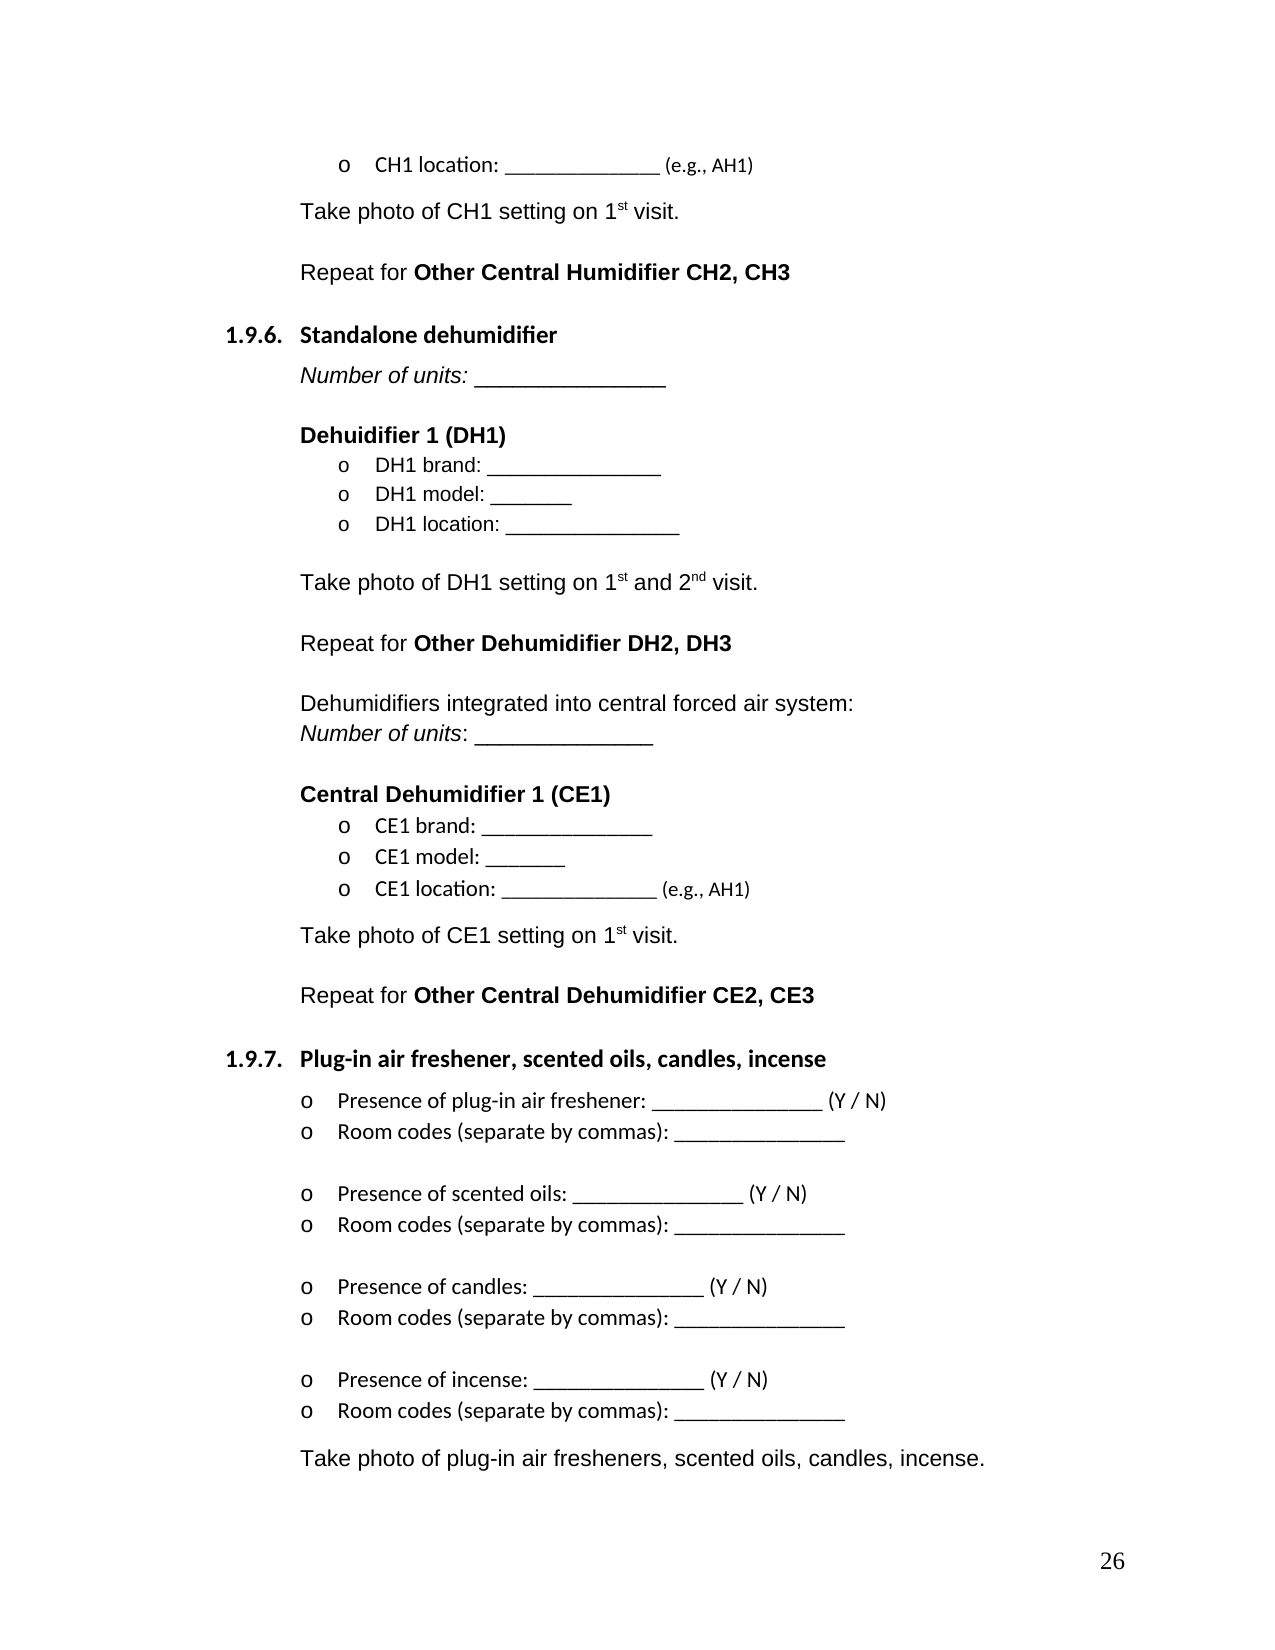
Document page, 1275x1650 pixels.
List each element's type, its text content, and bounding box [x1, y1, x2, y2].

text Take photo of plug-in air fresheners, scented oils, candles, incense. [253, 1445, 1125, 1471]
text Central Dehumidifier 1 (CE1) [150, 781, 1125, 807]
list CE1 location: _______________ (e.g., AH1) [337, 874, 1125, 903]
list CH1 location: _______________ (e.g., AH1) [337, 150, 1125, 179]
text Dehuidifier 1 (DH1) [150, 422, 1125, 449]
text Number of units: ______________ [225, 720, 1125, 747]
text Repeat for Other Central Humidifier CH2, CH3 [150, 258, 1125, 285]
list CE1 brand: _______________ [337, 811, 1125, 840]
list DH1 brand: _______________ [337, 453, 1125, 478]
subtitle Standalone dehumidifier [225, 319, 1125, 349]
list Room codes (separate by commas): _______________ [300, 1397, 1125, 1426]
list Presence of scented oils: _______________ (Y / N) [300, 1179, 1125, 1208]
text Take photo of DH1 setting on 1st and 2nd visit. [300, 569, 1125, 596]
list CE1 model: _______ [337, 842, 1125, 871]
list Presence of plug-in air freshener: _______________ (Y / N) [300, 1086, 1125, 1115]
list Room codes (separate by commas): _______________ [300, 1303, 1125, 1333]
text Dehumidifiers integrated into central forced air system: [225, 690, 1125, 716]
text Take photo of CH1 setting on 1st visit. [300, 198, 1125, 224]
list DH1 location: _______________ [337, 512, 1125, 538]
list Room codes (separate by commas): _______________ [300, 1210, 1125, 1239]
list Presence of candles: _______________ (Y / N) [300, 1272, 1125, 1301]
list DH1 model: _______ [337, 482, 1125, 508]
list Room codes (separate by commas): _______________ [300, 1117, 1125, 1146]
text Take photo of CE1 setting on 1st visit. [300, 922, 1125, 948]
text Repeat for Other Central Dehumidifier CE2, CE3 [150, 982, 1125, 1009]
text Repeat for Other Dehumidifier DH2, DH3 [150, 629, 1125, 656]
subtitle Plug-in air freshener, scented oils, candles, incense [225, 1043, 1125, 1073]
text Number of units: _______________ [150, 362, 1125, 388]
list Presence of incense: _______________ (Y / N) [300, 1365, 1125, 1394]
